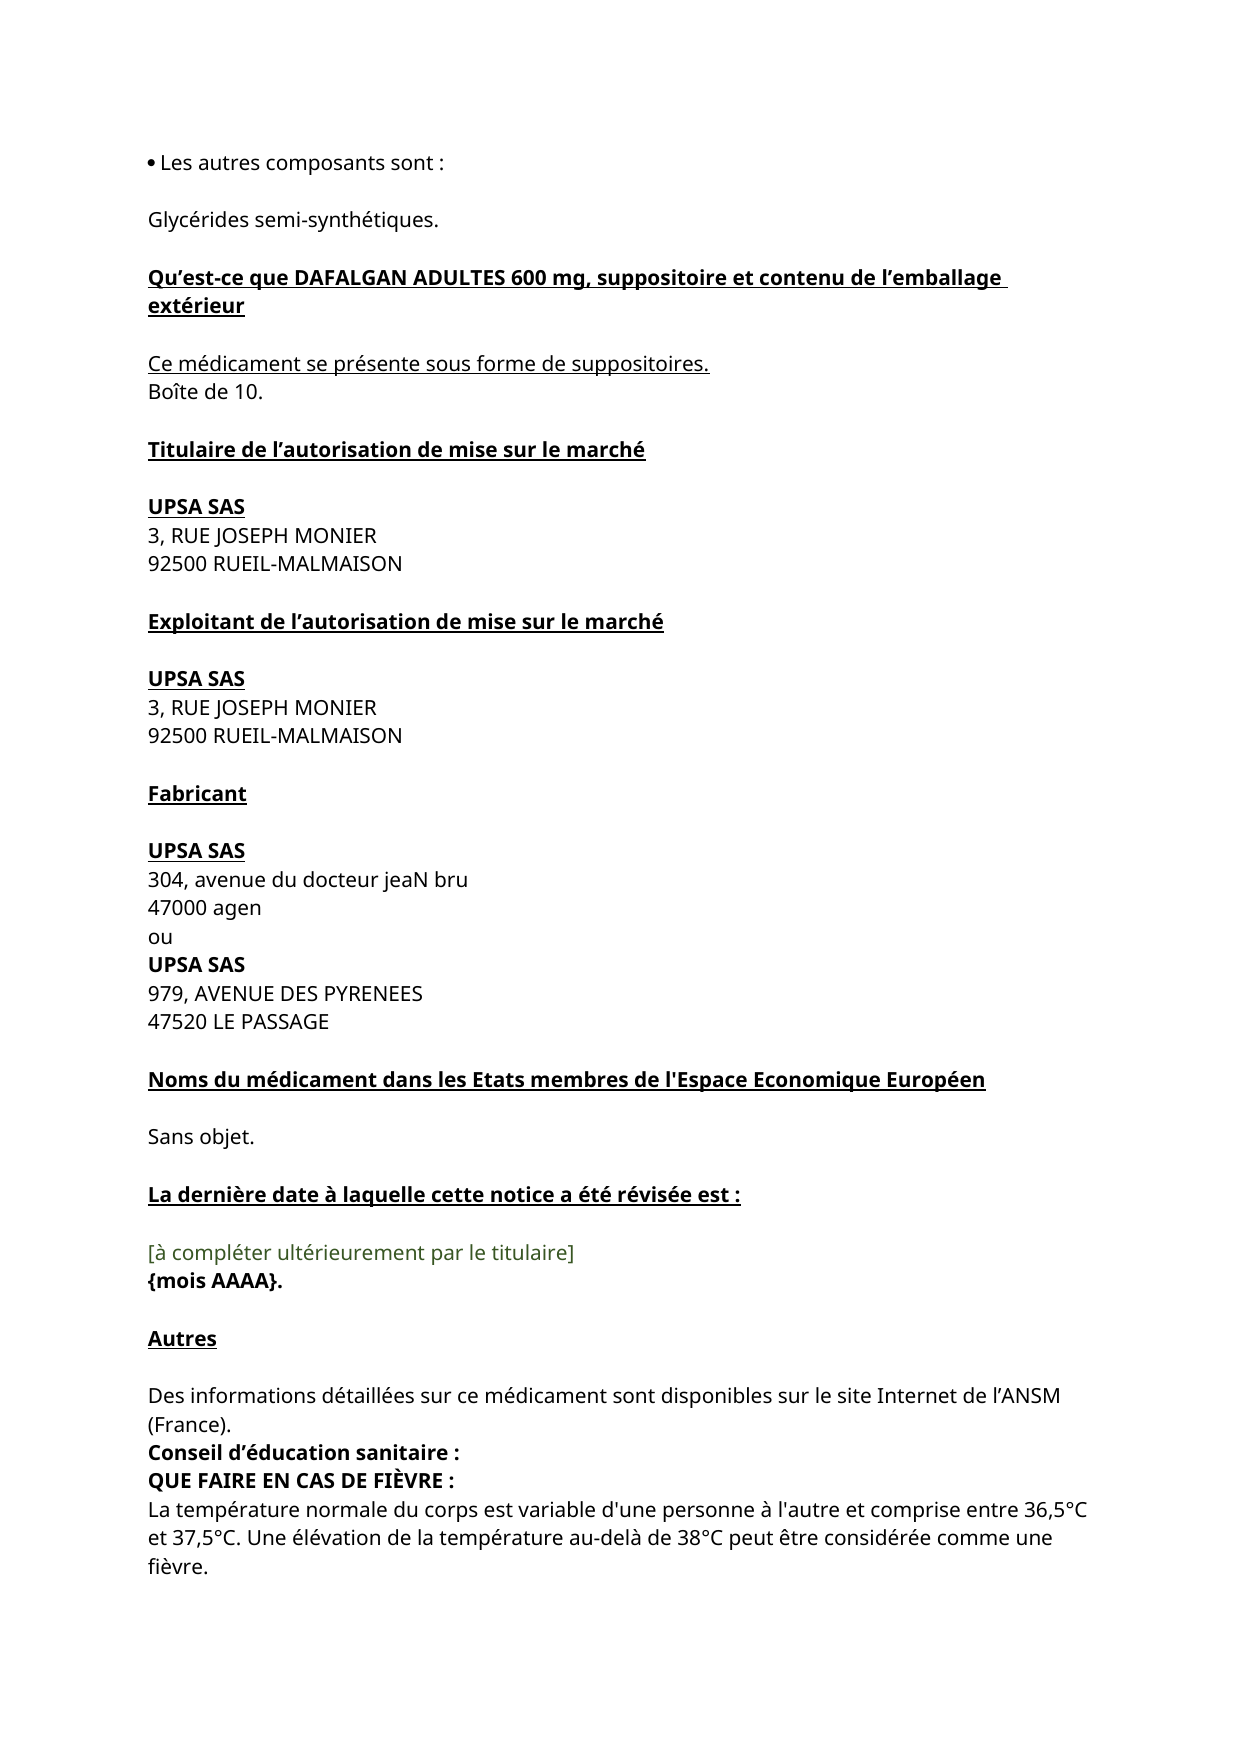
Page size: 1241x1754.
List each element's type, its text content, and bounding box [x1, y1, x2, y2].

text Glycérides semi-synthétiques. [148, 205, 1093, 234]
text UPSA SAS [148, 492, 1093, 521]
text Des informations détaillées sur ce médicament sont disponibles sur le site Internet de l’ANSM (France). [148, 1381, 1093, 1438]
text 3, RUE JOSEPH MONIER [148, 693, 1093, 721]
text [à compléter ultérieurement par le titulaire] [148, 1238, 1093, 1266]
text Boîte de 10. [148, 377, 1093, 406]
text UPSA SAS [148, 950, 1093, 979]
text  Les autres composants sont : [148, 148, 1093, 176]
text UPSA SAS [148, 664, 1093, 693]
text Ce médicament se présente sous forme de suppositoires. [148, 349, 1093, 377]
text 47000 agen [148, 893, 1093, 922]
text Exploitant de l’autorisation de mise sur le marché [148, 607, 1093, 635]
text 92500 RUEIL-MALMAISON [148, 549, 1093, 578]
text Sans objet. [148, 1122, 1093, 1151]
text UPSA SAS [148, 837, 1093, 865]
text Autres [148, 1324, 1093, 1352]
text La dernière date à laquelle cette notice a été révisée est : [148, 1180, 1093, 1208]
text 304, avenue du docteur jeaN bru [148, 865, 1093, 893]
text 92500 RUEIL-MALMAISON [148, 721, 1093, 750]
text 979, AVENUE DES PYRENEES [148, 979, 1093, 1007]
text {mois AAAA}. [148, 1266, 1093, 1294]
text Noms du médicament dans les Etats membres de l'Espace Economique Européen [148, 1065, 1093, 1093]
text 47520 LE PASSAGE [148, 1007, 1093, 1036]
text ou [148, 922, 1093, 950]
text QUE FAIRE EN CAS DE FIÈVRE : [148, 1467, 1093, 1495]
text La température normale du corps est variable d'une personne à l'autre et comprise entre 36,5°C et 37,5°C. Une élévation de la température au-delà de 38°C peut être considérée comme une fièvre. [148, 1495, 1093, 1580]
text Qu’est-ce que DAFALGAN ADULTES 600 mg, suppositoire et contenu de l’emballage extérieur [148, 263, 1093, 320]
text Fabricant [148, 779, 1093, 807]
text Conseil d’éducation sanitaire : [148, 1438, 1093, 1467]
text 3, RUE JOSEPH MONIER [148, 521, 1093, 549]
text Titulaire de l’autorisation de mise sur le marché [148, 435, 1093, 463]
